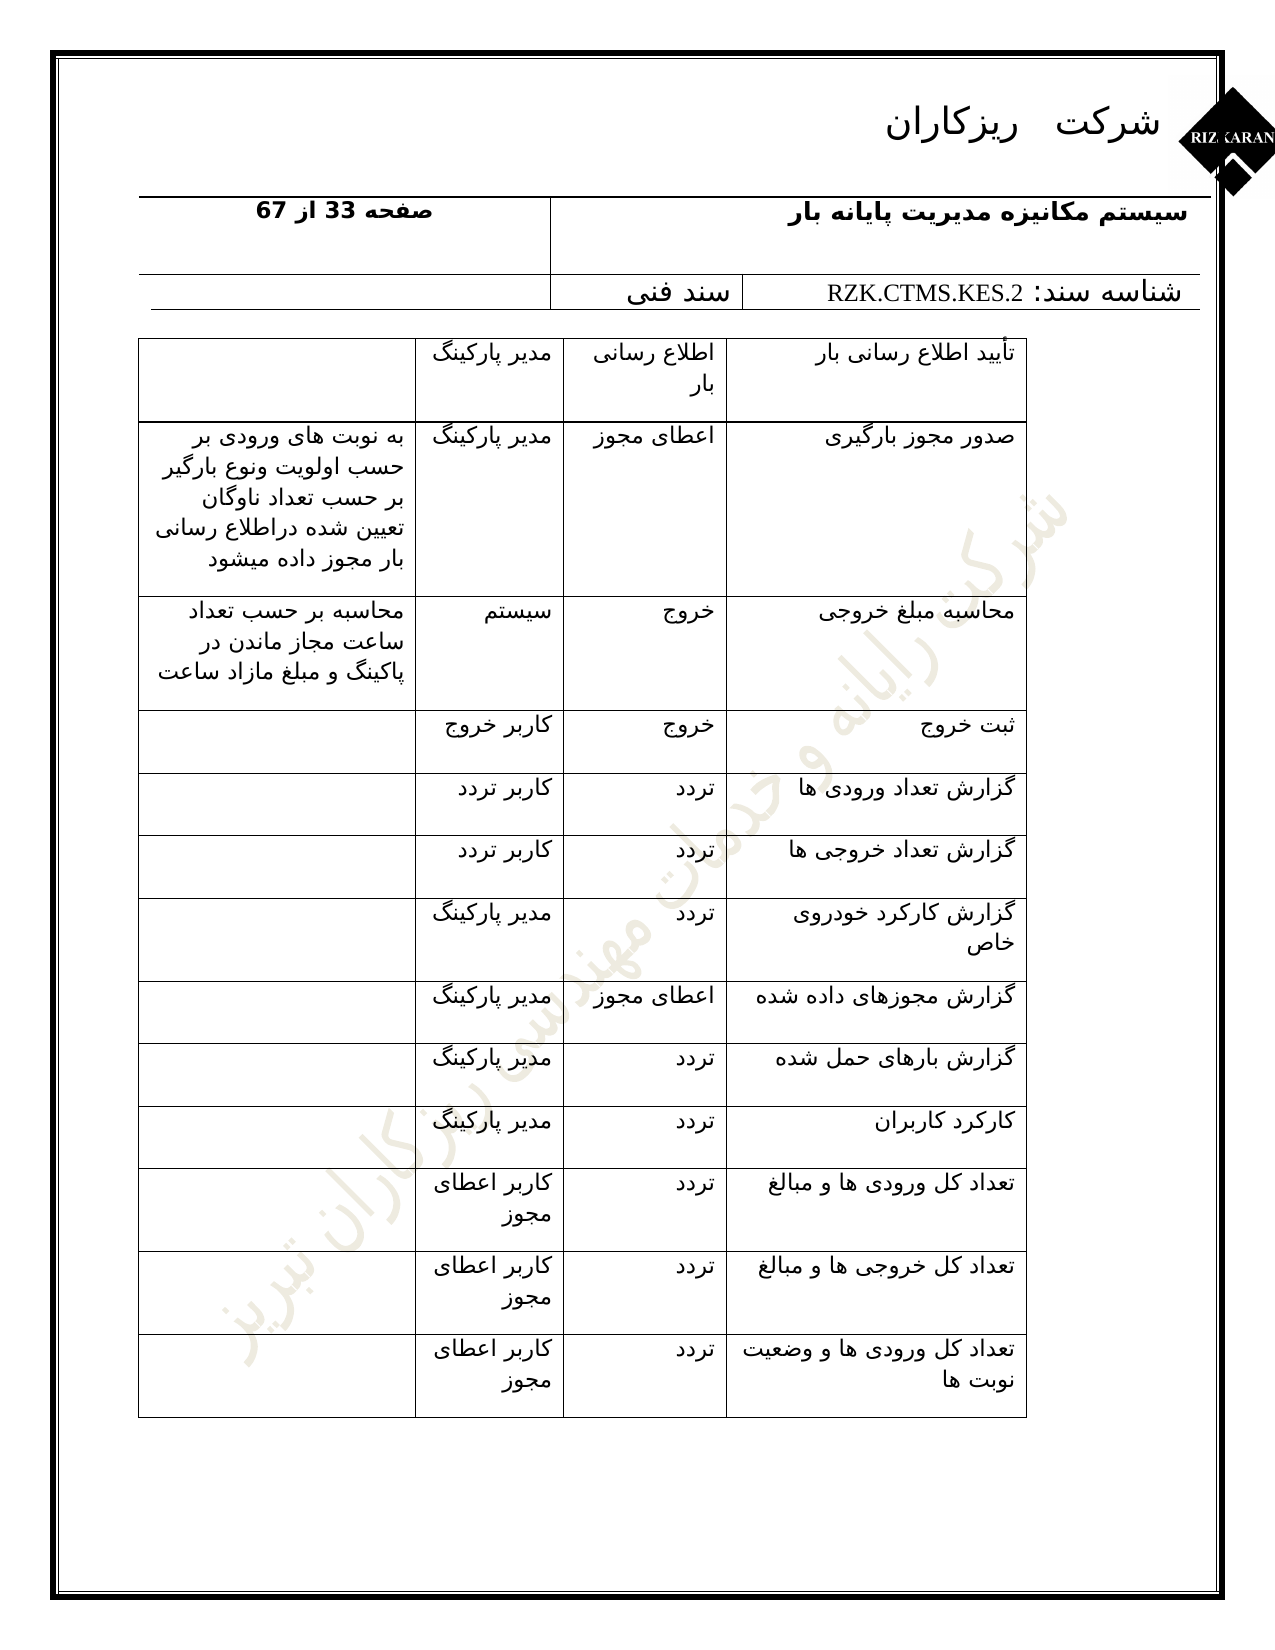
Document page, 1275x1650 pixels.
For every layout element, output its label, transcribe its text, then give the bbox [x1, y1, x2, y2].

table_cell تردد [564, 1169, 726, 1251]
table_cell محاسبه مبلغ خروجی [727, 597, 1026, 710]
table_cell اطلاع رسانی بار [564, 339, 726, 421]
table_cell سیستم [416, 597, 563, 710]
table_cell [139, 1107, 415, 1168]
table_cell [139, 1335, 415, 1417]
table_cell تعداد کل ورودی ها و وضعیت نوبت ها [727, 1335, 1026, 1417]
table_cell مدیر پارکینگ [416, 899, 563, 981]
table_cell محاسبه بر حسب تعداد ساعت مجاز ماندن در پاکینگ و مبلغ مازاد ساعت [139, 597, 415, 710]
table_cell اعطای مجوز [564, 423, 726, 596]
table_cell کاربر اعطای مجوز [416, 1335, 563, 1417]
table_cell مدیر پارکینگ [416, 339, 563, 421]
table_cell [139, 339, 415, 421]
table_cell به نوبت های ورودی بر حسب اولویت ونوع بارگیر بر حسب تعداد ناوگان تعیین شده دراطلاع رسانی بار مجوز داده میشود [139, 423, 415, 596]
table_cell تردد [564, 1335, 726, 1417]
table_cell صدور مجوز بارگیری [727, 423, 1026, 596]
table_cell تعداد کل خروجی ها و مبالغ [727, 1252, 1026, 1334]
table_cell تردد [564, 1044, 726, 1106]
table_cell [139, 899, 415, 981]
table_cell تردد [564, 774, 726, 835]
table_cell تأیید اطلاع رسانی بار [727, 339, 1026, 421]
table_cell گزارش مجوزهای داده شده [727, 982, 1026, 1043]
table_cell کاربر خروج [416, 711, 563, 773]
table_cell تردد [564, 836, 726, 898]
table_cell کارکرد کاربران [727, 1107, 1026, 1168]
table_cell اعطای مجوز [564, 982, 726, 1043]
table_cell کاربر تردد [416, 836, 563, 898]
table_cell [139, 711, 415, 773]
table_cell تردد [564, 899, 726, 981]
table_cell کاربر تردد [416, 774, 563, 835]
picture [1167, 75, 1216, 199]
table_cell [139, 836, 415, 898]
table_cell تردد [564, 1252, 726, 1334]
table_cell [139, 982, 415, 1043]
picture [1225, 75, 1275, 199]
table_cell مدیر پارکینگ [416, 423, 563, 596]
table_cell خروج [564, 597, 726, 710]
table_cell کاربر اعطای مجوز [416, 1252, 563, 1334]
table_cell خروج [564, 711, 726, 773]
table_cell تعداد کل ورودی ها و مبالغ [727, 1169, 1026, 1251]
table_cell ثبت خروج [727, 711, 1026, 773]
table_cell کاربر اعطای مجوز [416, 1169, 563, 1251]
table_cell گزارش تعداد ورودی ها [727, 774, 1026, 835]
table_cell گزارش کارکرد خودروی خاص [727, 899, 1026, 981]
table_cell گزارش بارهای حمل شده [727, 1044, 1026, 1106]
table_cell [139, 1169, 415, 1251]
table_cell گزارش تعداد خروجی ها [727, 836, 1026, 898]
table_cell مدیر پارکینگ [416, 1044, 563, 1106]
table_cell مدیر پارکینگ [416, 982, 563, 1043]
table_cell [139, 774, 415, 835]
table_cell [139, 1044, 415, 1106]
table_cell مدیر پارکینگ [416, 1107, 563, 1168]
table_cell [139, 1252, 415, 1334]
table_cell تردد [564, 1107, 726, 1168]
